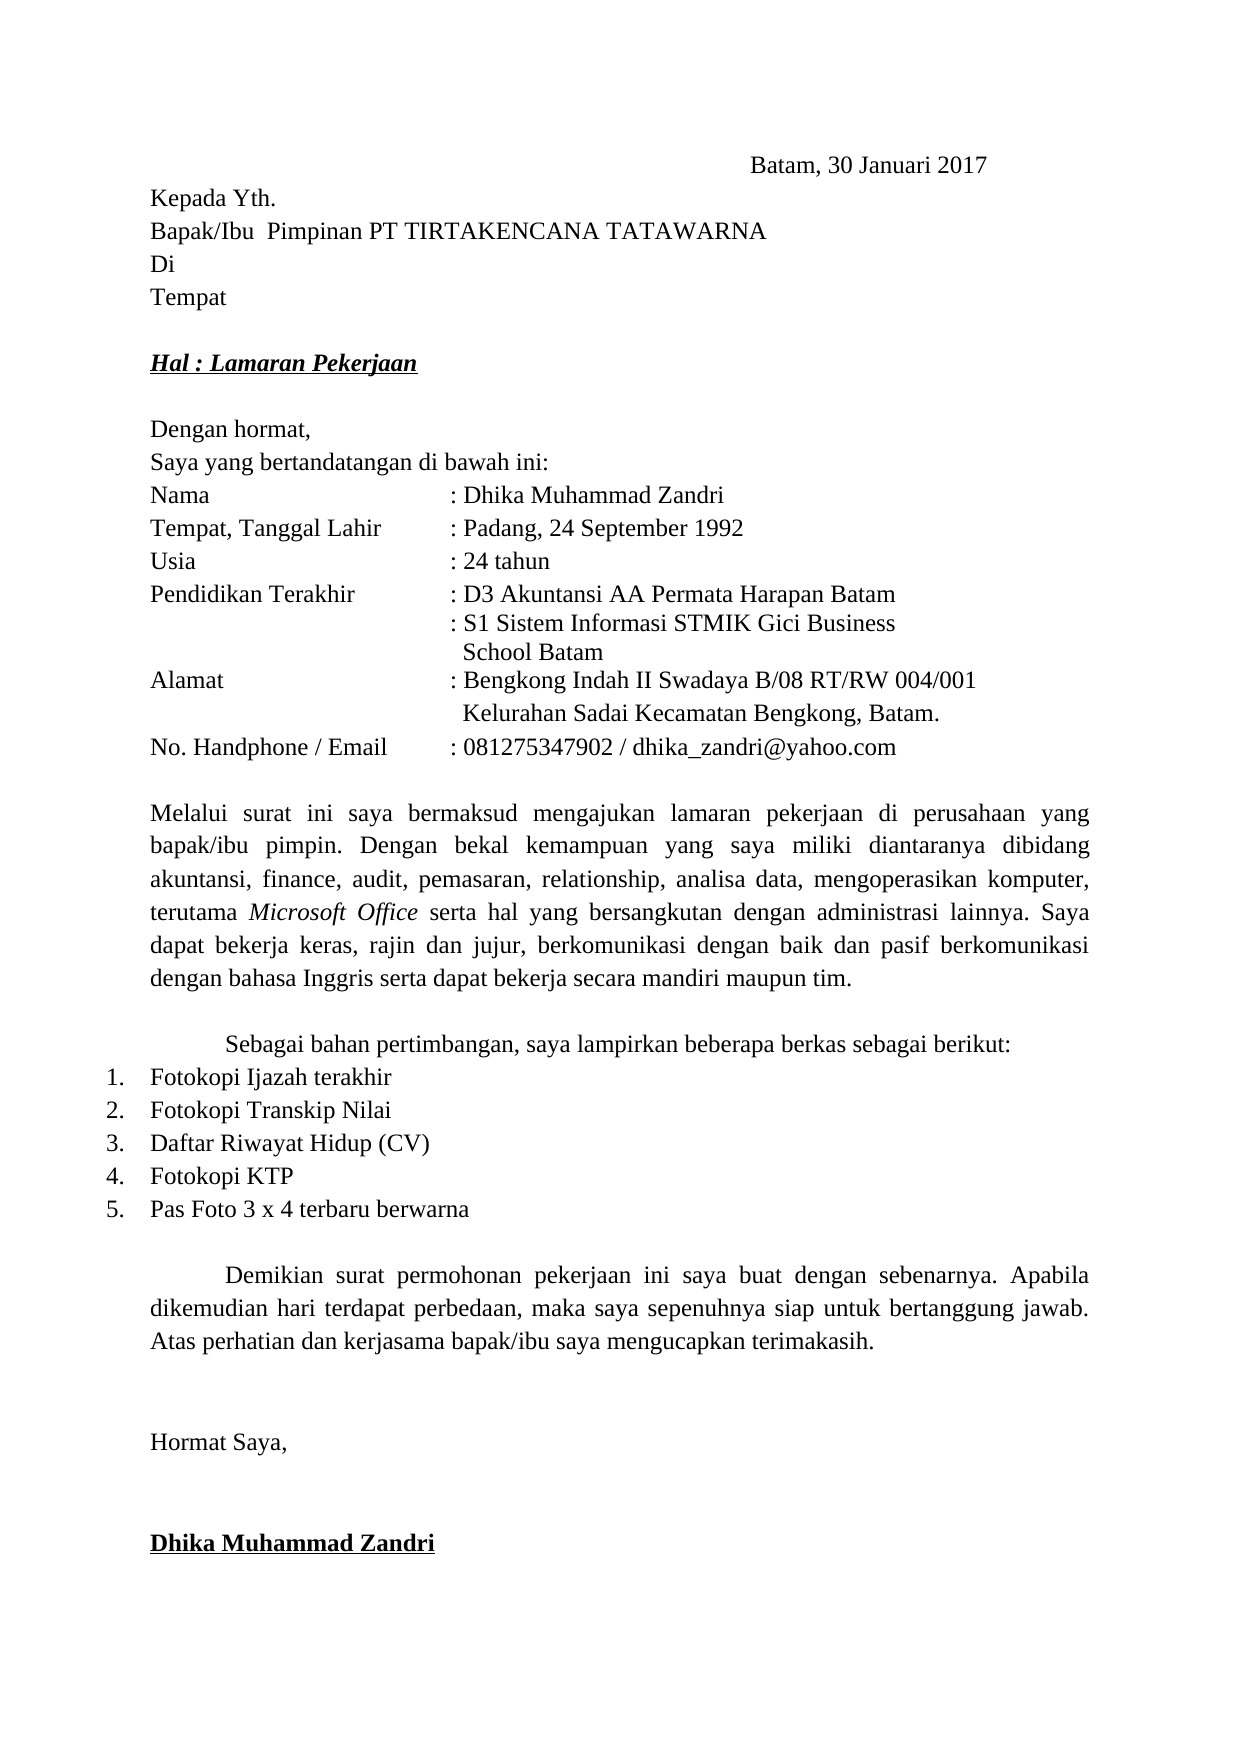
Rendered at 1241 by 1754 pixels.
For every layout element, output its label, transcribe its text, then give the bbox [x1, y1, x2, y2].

text Di [150, 249, 1090, 278]
list Pas Foto 3 x 4 terbaru berwarna [106, 1194, 1090, 1223]
text Sebagai bahan pertimbangan, saya lampirkan beberapa berkas sebagai berikut: [150, 1029, 1090, 1057]
text Demikian surat permohonan pekerjaan ini saya buat dengan sebenarnya. Apabila dikemudian hari terdapat perbedaan, maka saya sepenuhnya siap untuk bertanggung jawab. Atas perhatian dan kerjasama bapak/ibu saya mengucapkan terimakasih. [150, 1260, 1090, 1355]
text Alamat : Bengkong Indah II Swadaya B/08 RT/RW 004/001 [150, 666, 1090, 694]
text Tempat, Tanggal Lahir : Padang, 24 September 1992 [150, 513, 1090, 542]
text Nama : Dhika Muhammad Zandri [150, 480, 1090, 509]
text Saya yang bertandatangan di bawah ini: [150, 447, 1090, 476]
text Kepada Yth. [150, 183, 1090, 212]
list Fotokopi Transkip Nilai [106, 1095, 1090, 1123]
list Fotokopi Ijazah terakhir [106, 1062, 1090, 1091]
text Hal : Lamaran Pekerjaan [150, 348, 1090, 377]
text Tempat [150, 282, 1090, 311]
text Dengan hormat, [150, 414, 1090, 443]
text Dhika Muhammad Zandri [150, 1528, 1090, 1557]
text No. Handphone / Email : 081275347902 / dhika_zandri@yahoo.com [150, 732, 1090, 760]
text Pendidikan Terakhir : D3 Akuntansi AA Permata Harapan Batam : S1 Sistem Informasi STMIK Gici Business School Batam [150, 579, 1090, 666]
text Melalui surat ini saya bermaksud mengajukan lamaran pekerjaan di perusahaan yang bapak/ibu pimpin. Dengan bekal kemampuan yang saya miliki diantaranya dibidang akuntansi, finance, audit, pemasaran, relationship, analisa data, mengoperasikan komputer, terutama Microsoft Office serta hal yang bersangkutan dengan administrasi lainnya. Saya dapat bekerja keras, rajin dan jujur, berkomunikasi dengan baik dan pasif berkomunikasi dengan bahasa Inggris serta dapat bekerja secara mandiri maupun tim. [150, 798, 1090, 991]
list Daftar Riwayat Hidup (CV) [106, 1128, 1090, 1157]
list Fotokopi KTP [106, 1161, 1090, 1189]
text Batam, 30 Januari 2017 [150, 150, 1090, 179]
text Hormat Saya, [150, 1427, 1090, 1456]
text Usia : 24 tahun [150, 546, 1090, 575]
text Kelurahan Sadai Kecamatan Bengkong, Batam. [450, 698, 1090, 727]
text Bapak/Ibu Pimpinan PT TIRTAKENCANA TATAWARNA [150, 216, 1090, 245]
